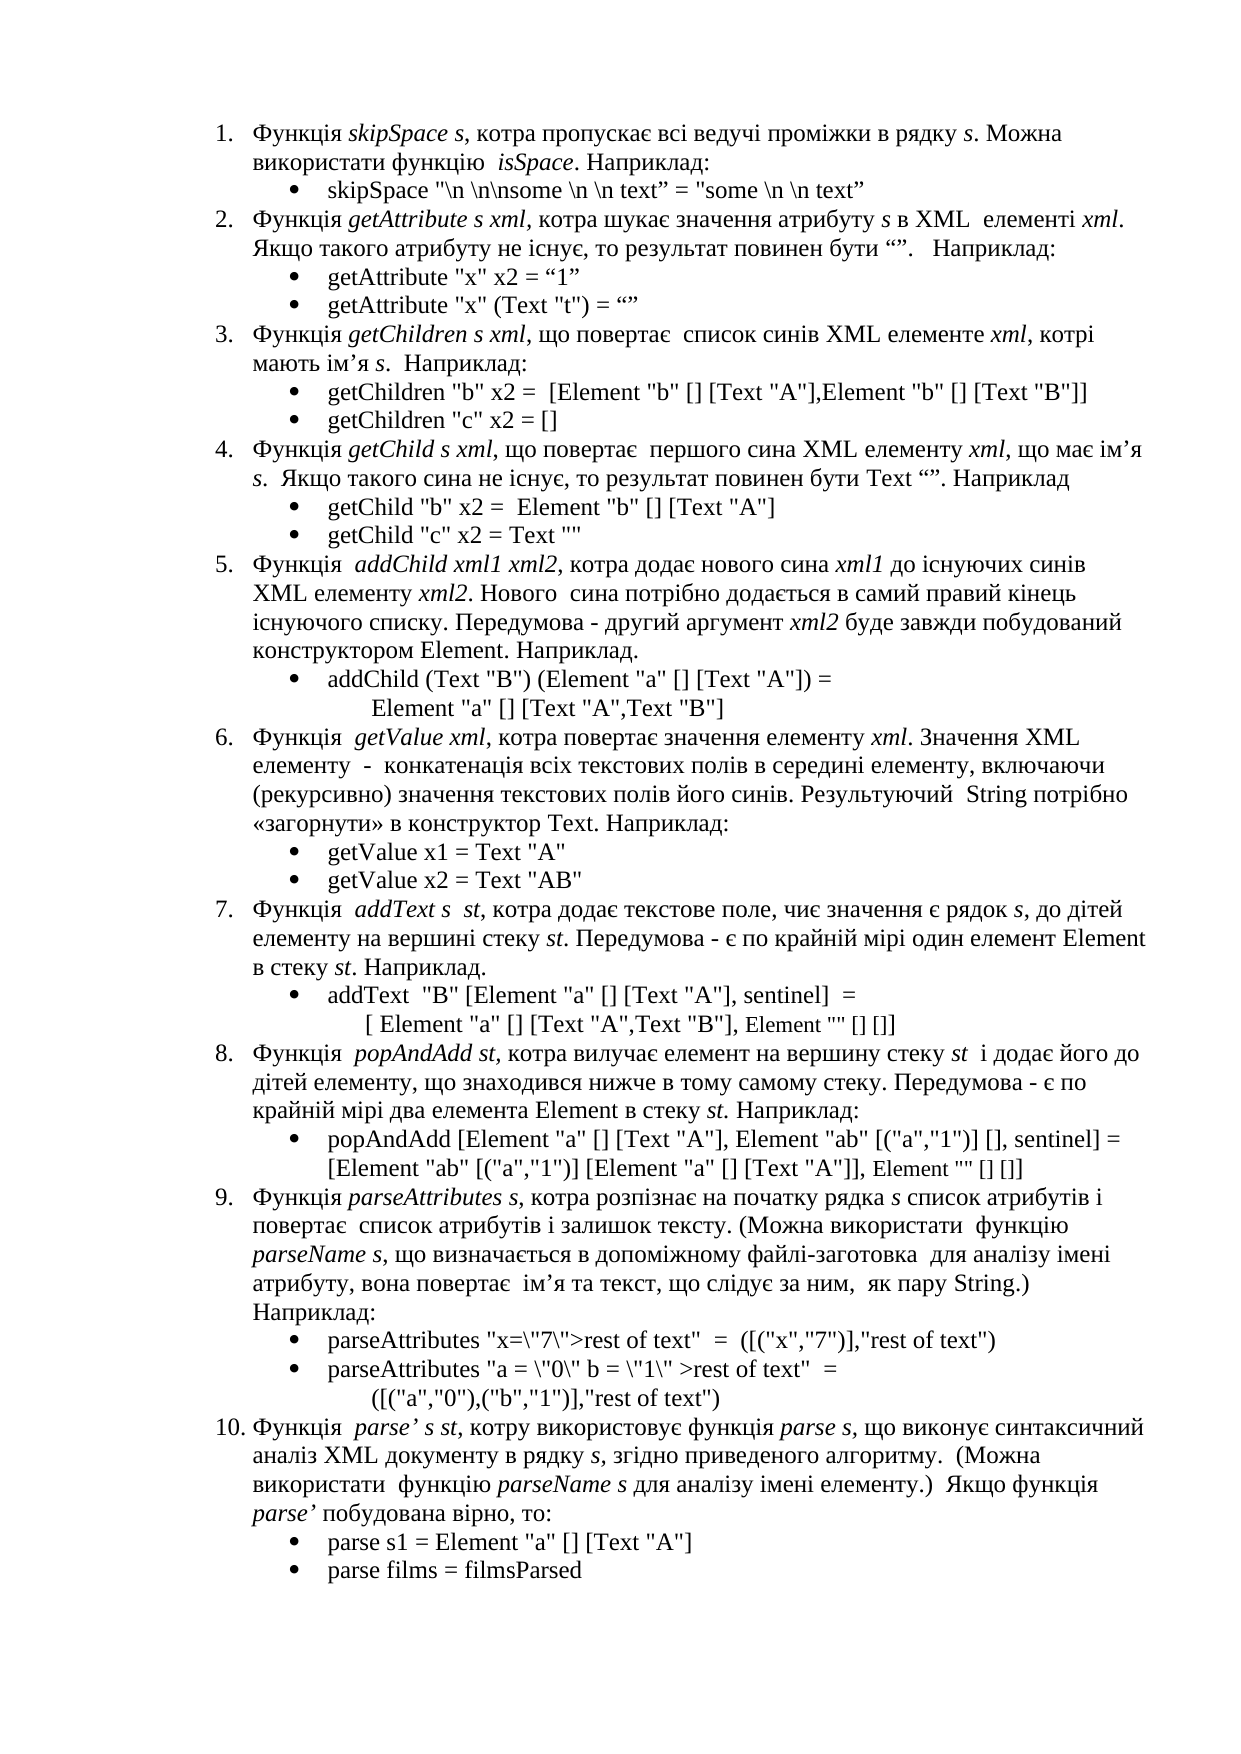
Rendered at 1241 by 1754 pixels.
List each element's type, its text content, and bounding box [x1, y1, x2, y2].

list popAndAdd [Element "a" [] [Text "A"], Element "ab" [("a","1")] [], sentinel] = [Element "ab" [("a","1")] [Element "a" [] [Text "A"]], Element "" [] []] [290, 1124, 1152, 1182]
list getValue x2 = Text "AB" [290, 866, 1152, 894]
list addText "B" [Element "a" [] [Text "A"], sentinel] = [290, 981, 1152, 1009]
list addChild (Text "B") (Element "a" [] [Text "A"]) = [290, 664, 1152, 693]
list Функція getAttribute s xml, котра шукає значення атрибуту s в XML елементі xml. Якщо такого атрибуту не існує, то результат повинен бути “”. Наприклад: [215, 204, 1152, 262]
list getChildren "b" x2 = [Element "b" [] [Text "A"],Element "b" [] [Text "B"]] [290, 377, 1152, 406]
list parse films = filmsParsed [290, 1556, 1152, 1584]
list parseAttributes "x=\"7\">rest of text" = ([("x","7")],"rest of text") [290, 1326, 1152, 1354]
list Функція addText s st, котра додає текстове поле, чиє значення є рядок s, до дітей елементу на вершині стеку st. Передумова - є по крайній мірі один елемент Element в стеку st. Наприклад. [215, 894, 1152, 981]
list parse s1 = Element "a" [] [Text "A"] [290, 1527, 1152, 1556]
list getValue x1 = Text "A" [290, 837, 1152, 866]
list ([("a","0"),("b","1")],"rest of text") [327, 1383, 1152, 1412]
list parseAttributes "a = \"0\" b = \"1\" >rest of text" = [290, 1354, 1152, 1383]
list Element "a" [] [Text "A",Text "B"] [327, 693, 1152, 722]
list Функція parseAttributes s, котра розпізнає на початку рядка s список атрибутів і повертає список атрибутів і залишок тексту. (Можна використати функцію parseName s, що визначається в допоміжному файлі-заготовка для аналізу імені атрибуту, вона повертає ім’я та текст, що слідує за ним, як пару String.) Наприклад: [215, 1182, 1152, 1326]
list Функція getChild s xml, що повертає першого сина XML елементу xml, що має ім’я s. Якщо такого сина не існує, то результат повинен бути Text “”. Наприклад [215, 434, 1152, 492]
list Функція getValue xml, котра повертає значення елементу xml. Значення XML елементу - конкатенація всіх текстових полів в середині елементу, включаючи (рекурсивно) значення текстових полів його синів. Результуючий String потрібно «загорнути» в конструктор Text. Наприклад: [215, 722, 1152, 837]
list Функція parse’ s st, котру використовує функція parse s, що виконує синтаксичний аналіз XML документу в рядку s, згідно приведеного алгоритму. (Можна використати функцію parseName s для аналізу імені елементу.) Якщо функція parse’ побудована вірно, то: [215, 1412, 1152, 1527]
list getChildren "c" x2 = [] [290, 406, 1152, 434]
list Функція addChild xml1 xml2, котра додає нового сина xml1 до існуючих синів XML елементу xml2. Нового сина потрібно додається в самий правий кінець існуючого списку. Передумова - другий аргумент xml2 буде завжди побудований конструктором Element. Наприклад. [215, 549, 1152, 664]
list Функція getChildren s xml, що повертає список синів XML елементe xml, котрі мають ім’я s. Наприклад: [215, 319, 1152, 377]
list Функція popAndAdd st, котра вилучає елемент на вершину стеку st і додає його до дітей елементу, що знаходився нижче в тому самому стеку. Передумова - є по крайній мірі два елемента Element в стеку st. Наприклад: [215, 1038, 1152, 1124]
list getAttribute "x" x2 = “1” [290, 262, 1152, 291]
list getChild "b" x2 = Element "b" [] [Text "A"] [290, 492, 1152, 521]
list getChild "c" x2 = Text "" [290, 521, 1152, 549]
list Функція skipSpace s, котра пропускає всі ведучі проміжки в рядку s. Можна використати функцію isSpace. Наприклад: [215, 118, 1152, 176]
list skipSpace "\n \n\nsome \n \n text” = "some \n \n text” [290, 176, 1152, 204]
list [ Element "a" [] [Text "A",Text "B"], Element "" [] []] [327, 1009, 1152, 1038]
list getAttribute "x" (Text "t") = “” [290, 291, 1152, 319]
